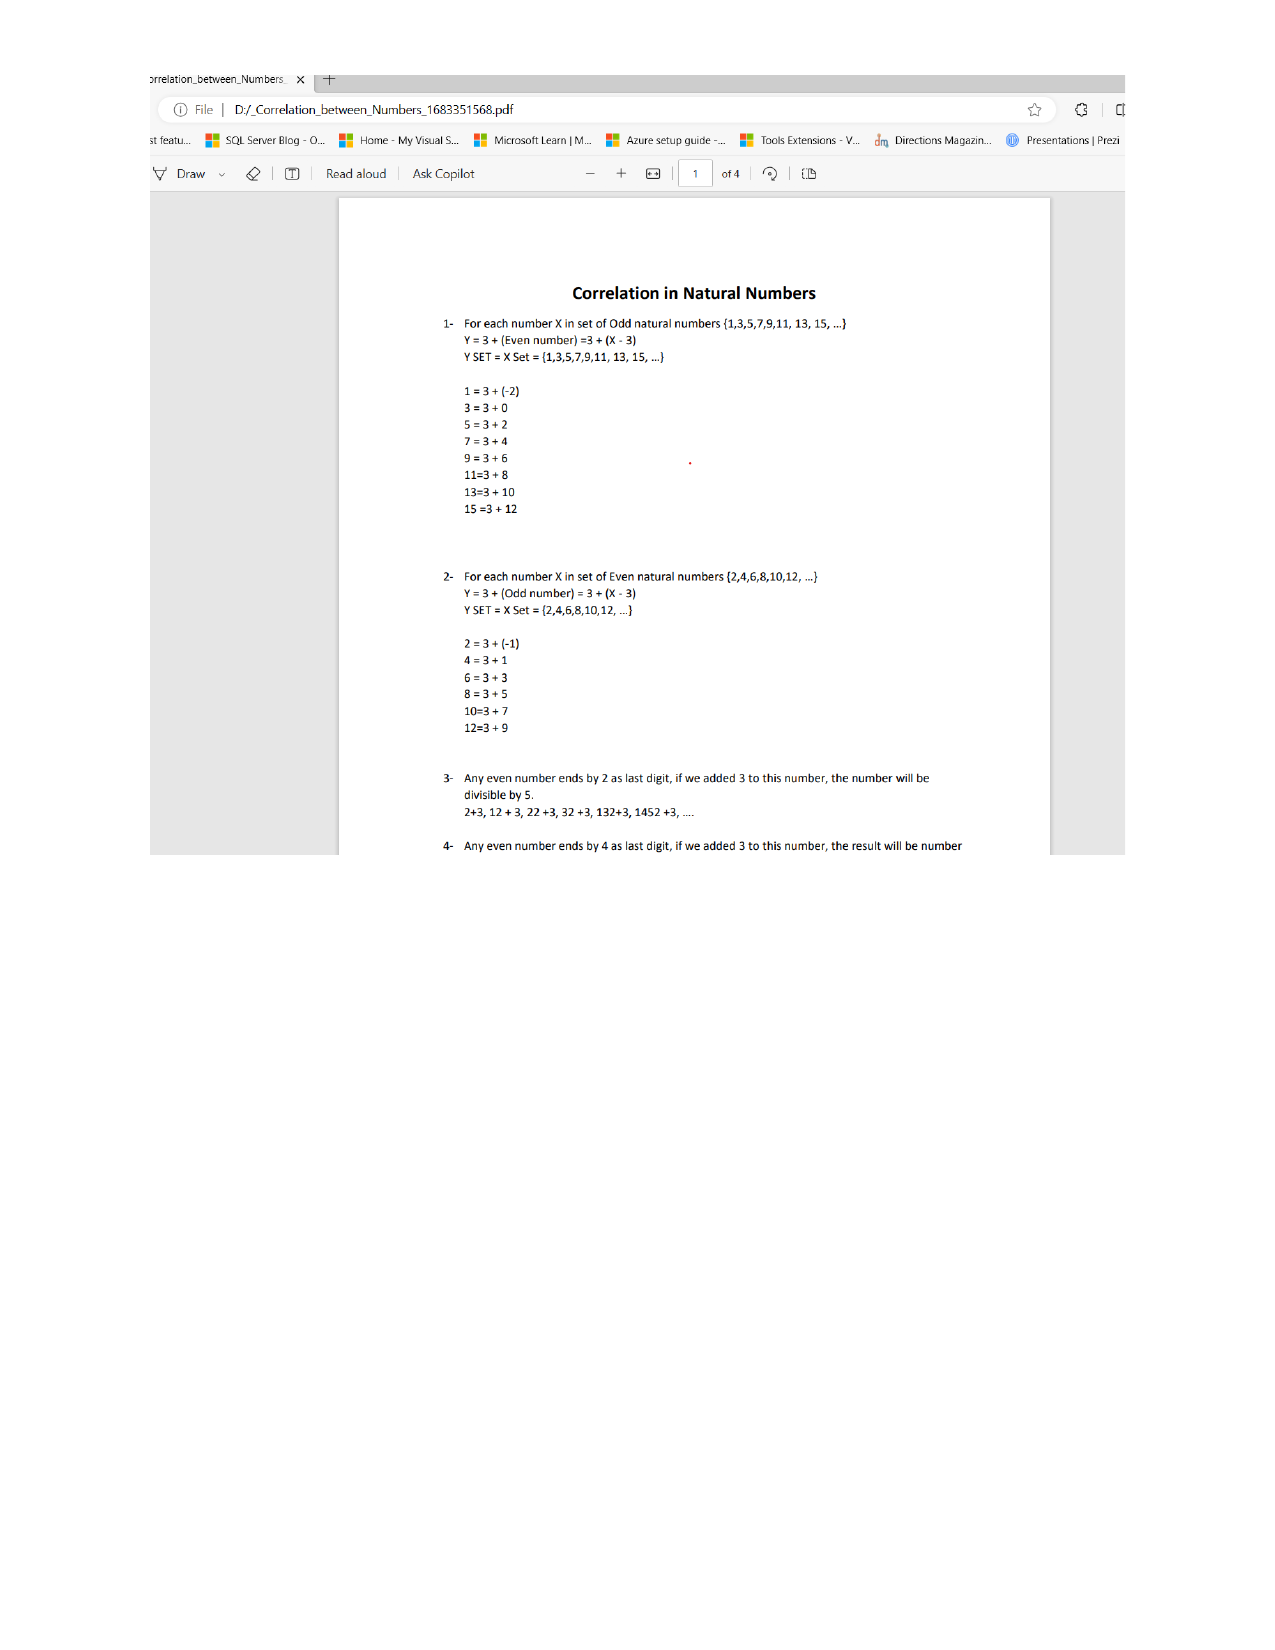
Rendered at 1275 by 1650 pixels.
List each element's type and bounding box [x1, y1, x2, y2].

picture [150, 75, 1125, 855]
